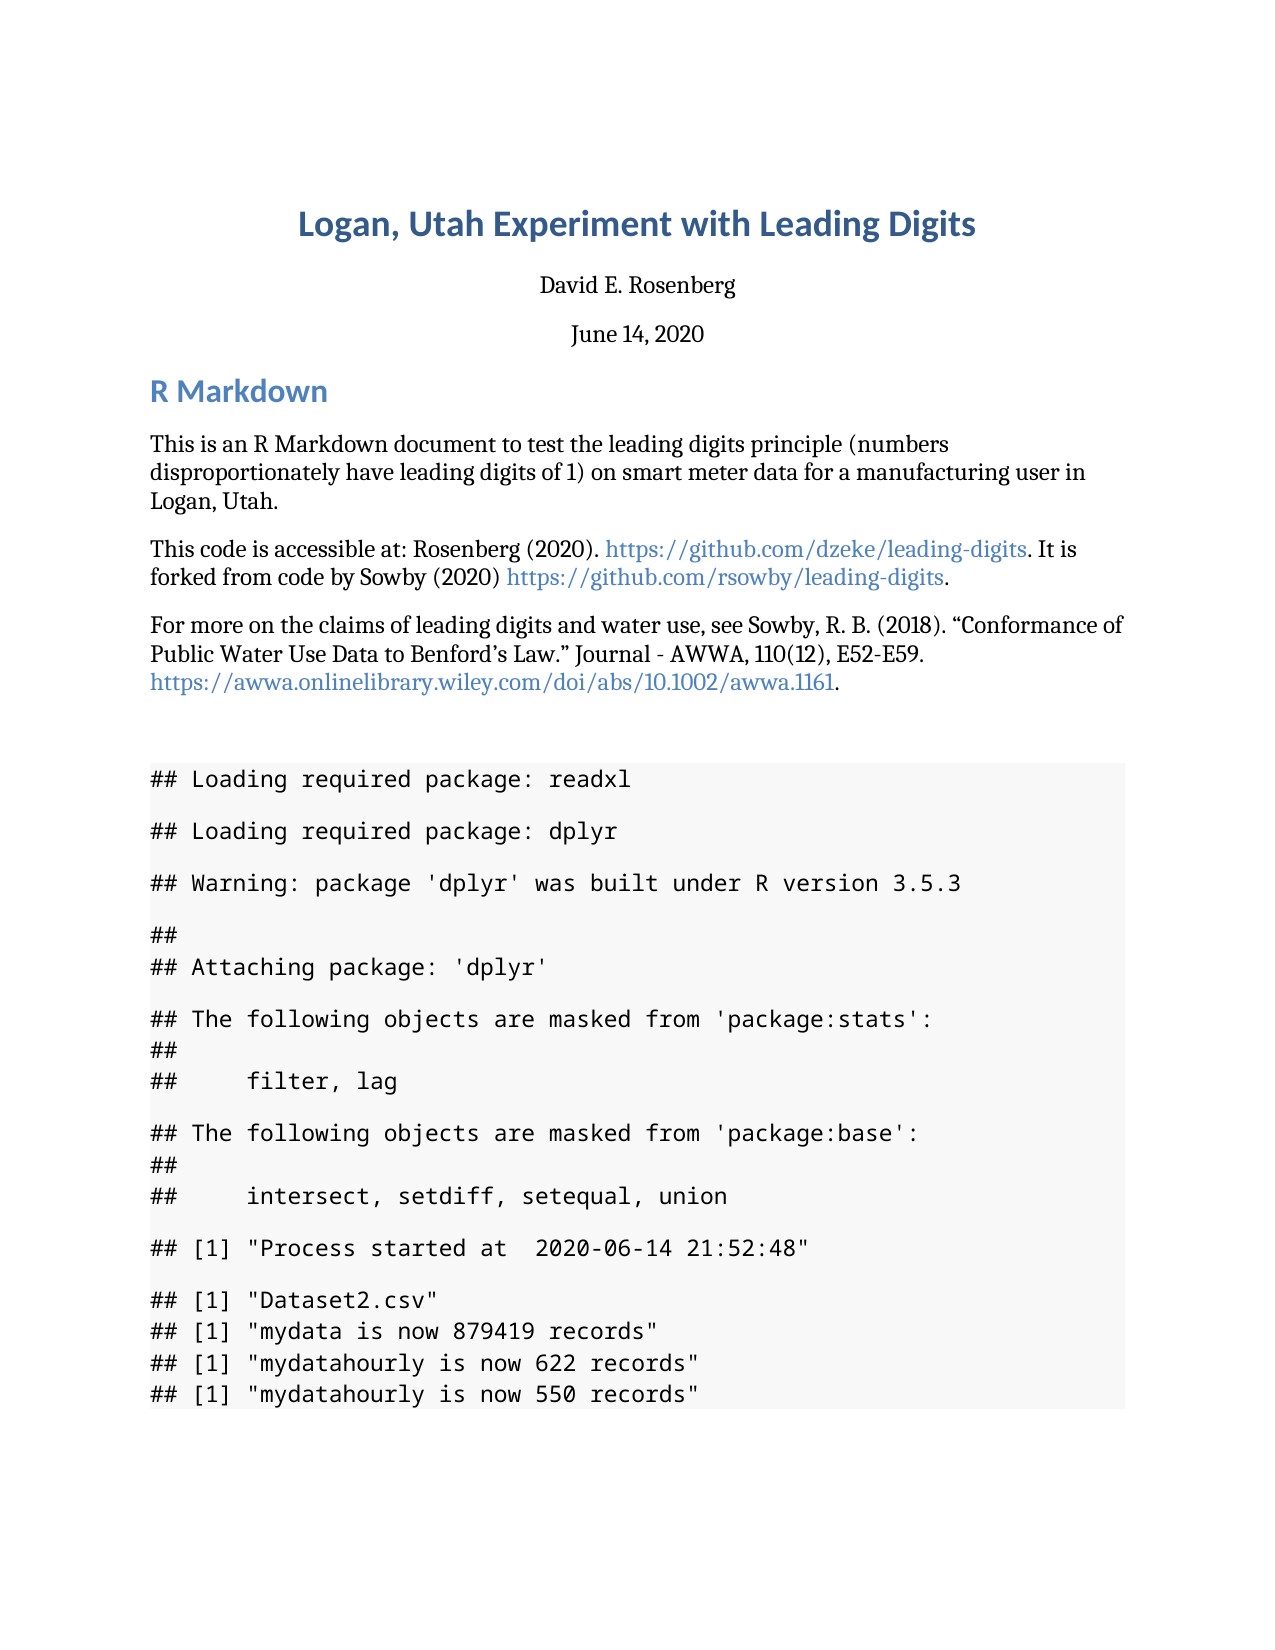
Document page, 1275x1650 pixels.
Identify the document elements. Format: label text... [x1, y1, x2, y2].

text ## The following objects are masked from 'package:stats': ## ## filter, lag [150, 1003, 1125, 1097]
text ## Loading required package: readxl [150, 763, 1125, 794]
text ## ## Attaching package: 'dplyr' [150, 919, 1125, 982]
text ## The following objects are masked from 'package:base': ## ## intersect, setdiff, setequal, union [150, 1117, 1125, 1211]
text This is an R Markdown document to test the leading digits principle (numbers disproportionately have leading digits of 1) on smart meter data for a manufacturing user in Logan, Utah. [150, 429, 1125, 516]
title Logan, Utah Experiment with Leading Digits [150, 200, 1125, 246]
text This code is accessible at: Rosenberg (2020). https://github.com/dzeke/leading-digits. It is forked from code by Sowby (2020) https://github.com/rsowby/leading-digits. [150, 534, 1125, 592]
text ## [1] "Process started at 2020-06-14 21:52:48" [150, 1232, 1125, 1263]
text David E. Rosenberg [150, 271, 1125, 299]
text For more on the claims of leading digits and water use, see Sowby, R. B. (2018). “Conformance of Public Water Use Data to Benford’s Law.” Journal - AWWA, 110(12), E52-E59. https://awwa.onlinelibrary.wiley.com/doi/abs/10.1002/awwa.1161. [150, 611, 1125, 697]
text ## Warning: package 'dplyr' was built under R version 3.5.3 [150, 867, 1125, 899]
text June 14, 2020 [150, 320, 1125, 349]
text ## [1] "Dataset2.csv" ## [1] "mydata is now 879419 records" ## [1] "mydatahourly is now 622 records" ## [1] "mydatahourly is now 550 records" [150, 1284, 1125, 1409]
text ## Loading required package: dplyr [150, 815, 1125, 847]
subtitle R Markdown [150, 370, 1125, 411]
